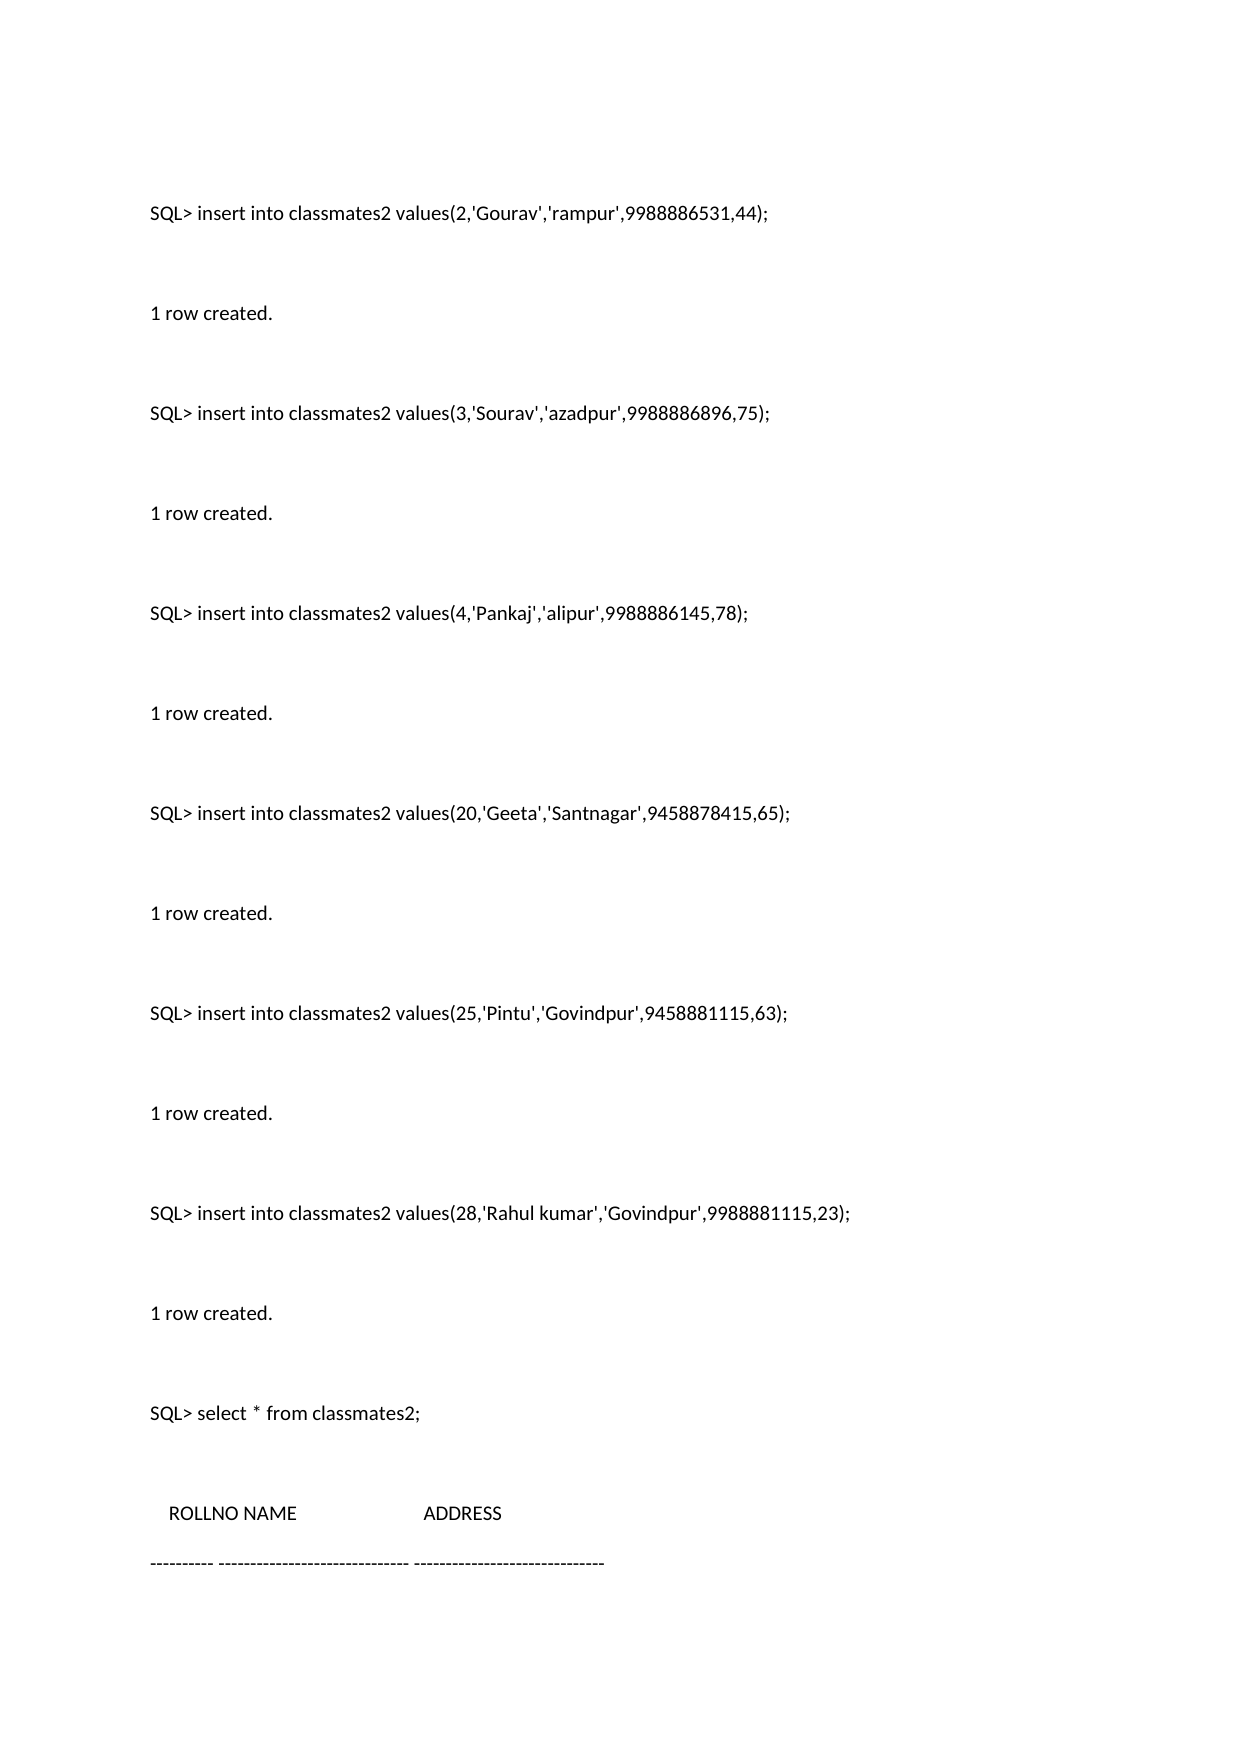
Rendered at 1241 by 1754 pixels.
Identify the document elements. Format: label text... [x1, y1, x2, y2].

text 1 row created. [150, 1300, 1090, 1325]
text SQL> insert into classmates2 values(25,'Pintu','Govindpur',9458881115,63); [150, 1000, 1090, 1025]
text 1 row created. [150, 300, 1090, 325]
text ---------- ------------------------------ ------------------------------ [150, 1550, 1090, 1575]
text SQL> insert into classmates2 values(3,'Sourav','azadpur',9988886896,75); [150, 400, 1090, 425]
text 1 row created. [150, 900, 1090, 925]
text SQL> select * from classmates2; [150, 1400, 1090, 1425]
text SQL> insert into classmates2 values(4,'Pankaj','alipur',9988886145,78); [150, 600, 1090, 625]
text ROLLNO NAME ADDRESS [150, 1500, 1090, 1525]
text SQL> insert into classmates2 values(28,'Rahul kumar','Govindpur',9988881115,23); [150, 1200, 1090, 1225]
text 1 row created. [150, 1100, 1090, 1125]
text 1 row created. [150, 700, 1090, 725]
text 1 row created. [150, 500, 1090, 525]
text SQL> insert into classmates2 values(2,'Gourav','rampur',9988886531,44); [150, 200, 1090, 225]
text SQL> insert into classmates2 values(20,'Geeta','Santnagar',9458878415,65); [150, 800, 1090, 825]
